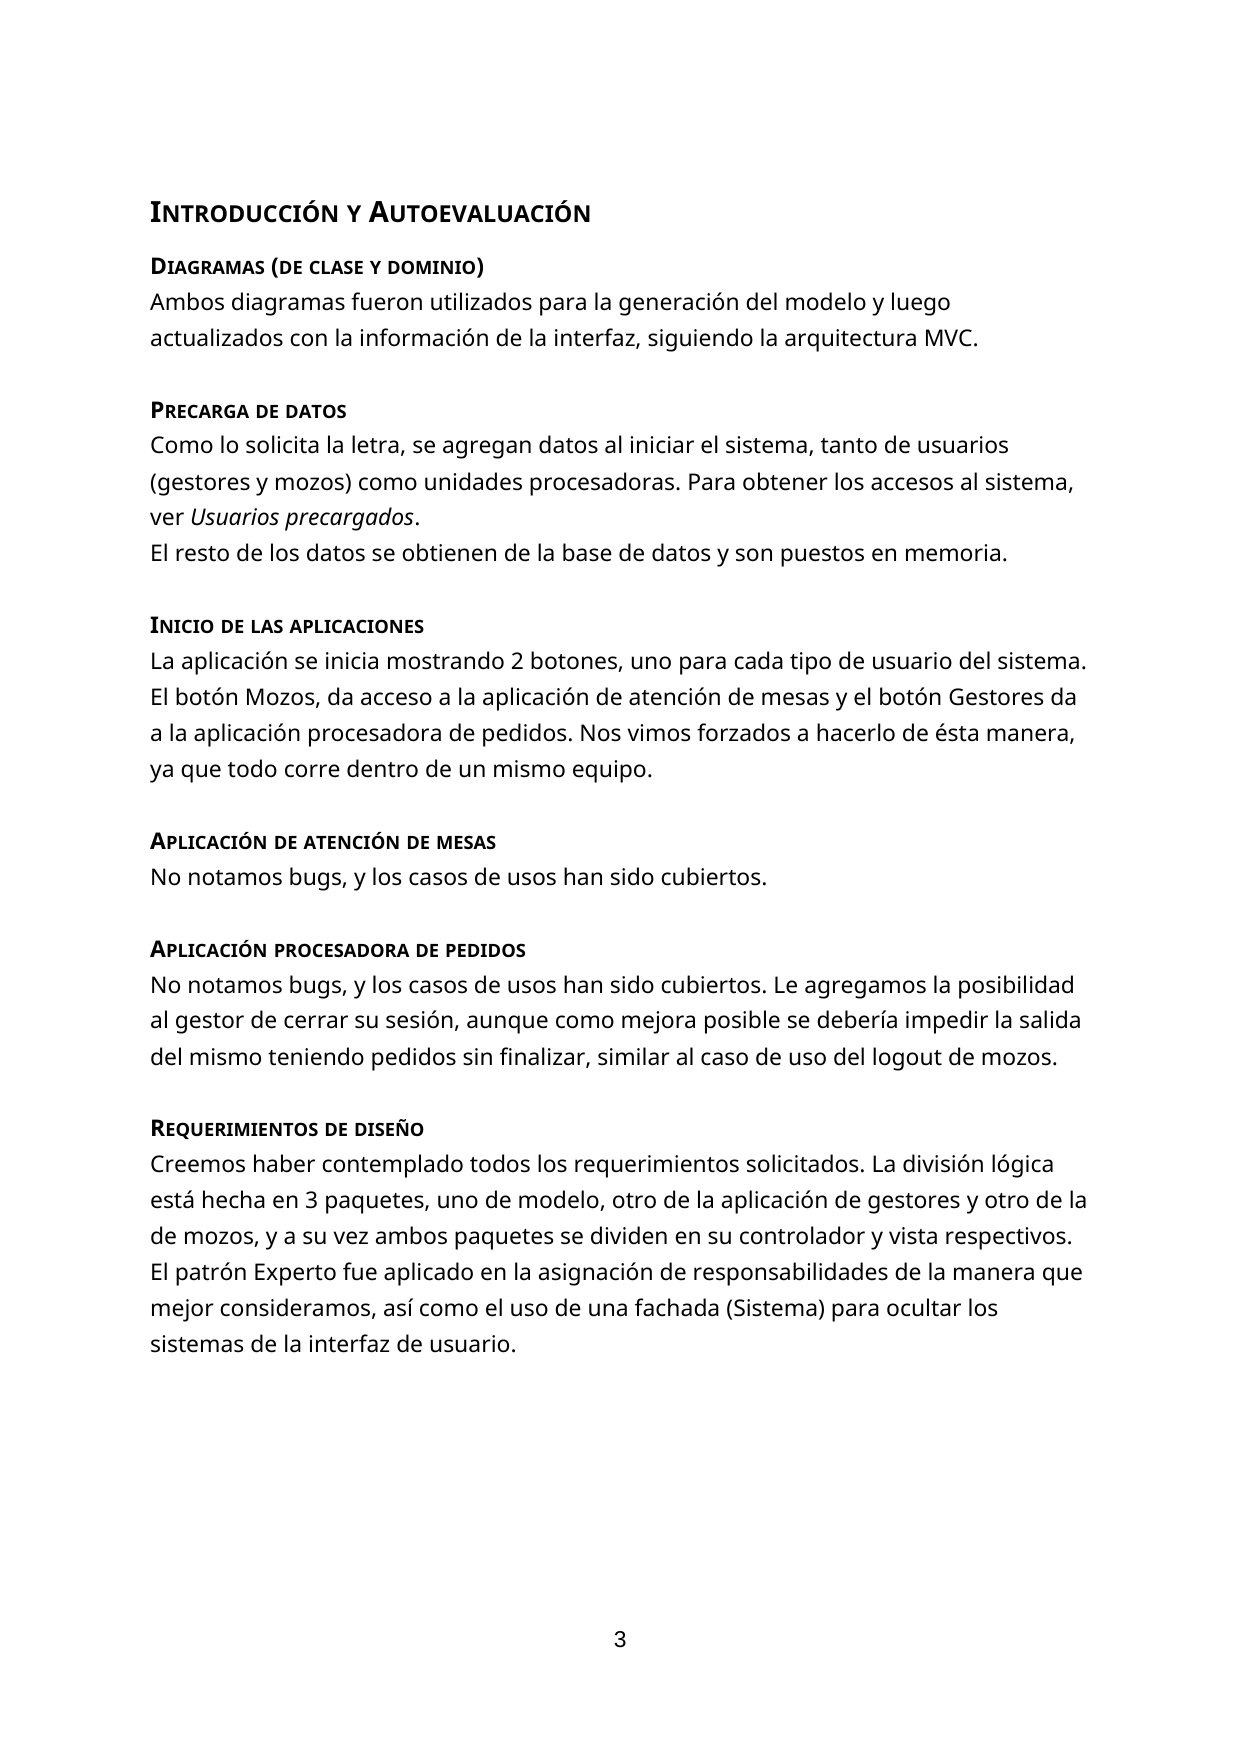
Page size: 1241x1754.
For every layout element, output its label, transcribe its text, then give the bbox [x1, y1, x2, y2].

text El resto de los datos se obtienen de la base de datos y son puestos en memoria. [150, 537, 1090, 568]
text Ambos diagramas fueron utilizados para la generación del modelo y luego actualizados con la información de la interfaz, siguiendo la arquitectura MVC. [150, 286, 1090, 353]
text Inicio de las aplicaciones [150, 609, 1090, 640]
text No notamos bugs, y los casos de usos han sido cubiertos. Le agregamos la posibilidad al gestor de cerrar su sesión, aunque como mejora posible se debería impedir la salida del mismo teniendo pedidos sin finalizar, similar al caso de uso del logout de mozos. [150, 968, 1090, 1072]
text Como lo solicita la letra, se agregan datos al iniciar el sistema, tanto de usuarios (gestores y mozos) como unidades procesadoras. Para obtener los accesos al sistema, ver Usuarios precargados. [150, 429, 1090, 533]
text Requerimientos de diseño [150, 1112, 1090, 1143]
text Precarga de datos [150, 393, 1090, 425]
text Creemos haber contemplado todos los requerimientos solicitados. La división lógica está hecha en 3 paquetes, uno de modelo, otro de la aplicación de gestores y otro de la de mozos, y a su vez ambos paquetes se dividen en su controlador y vista respectivos. El patrón Experto fue aplicado en la asignación de responsabilidades de la manera que mejor consideramos, así como el uso de una fachada (Sistema) para ocultar los sistemas de la interfaz de usuario. [150, 1148, 1090, 1359]
text Aplicación de atención de mesas [150, 825, 1090, 856]
text Aplicación procesadora de pedidos [150, 933, 1090, 964]
text La aplicación se inicia mostrando 2 botones, uno para cada tipo de usuario del sistema. El botón Mozos, da acceso a la aplicación de atención de mesas y el botón Gestores da a la aplicación procesadora de pedidos. Nos vimos forzados a hacerlo de ésta manera, ya que todo corre dentro de un mismo equipo. [150, 645, 1090, 784]
text No notamos bugs, y los casos de usos han sido cubiertos. [150, 861, 1090, 892]
text Diagramas (de clase y dominio) [150, 250, 1090, 281]
subtitle Introducción y Autoevaluación [150, 192, 1090, 231]
